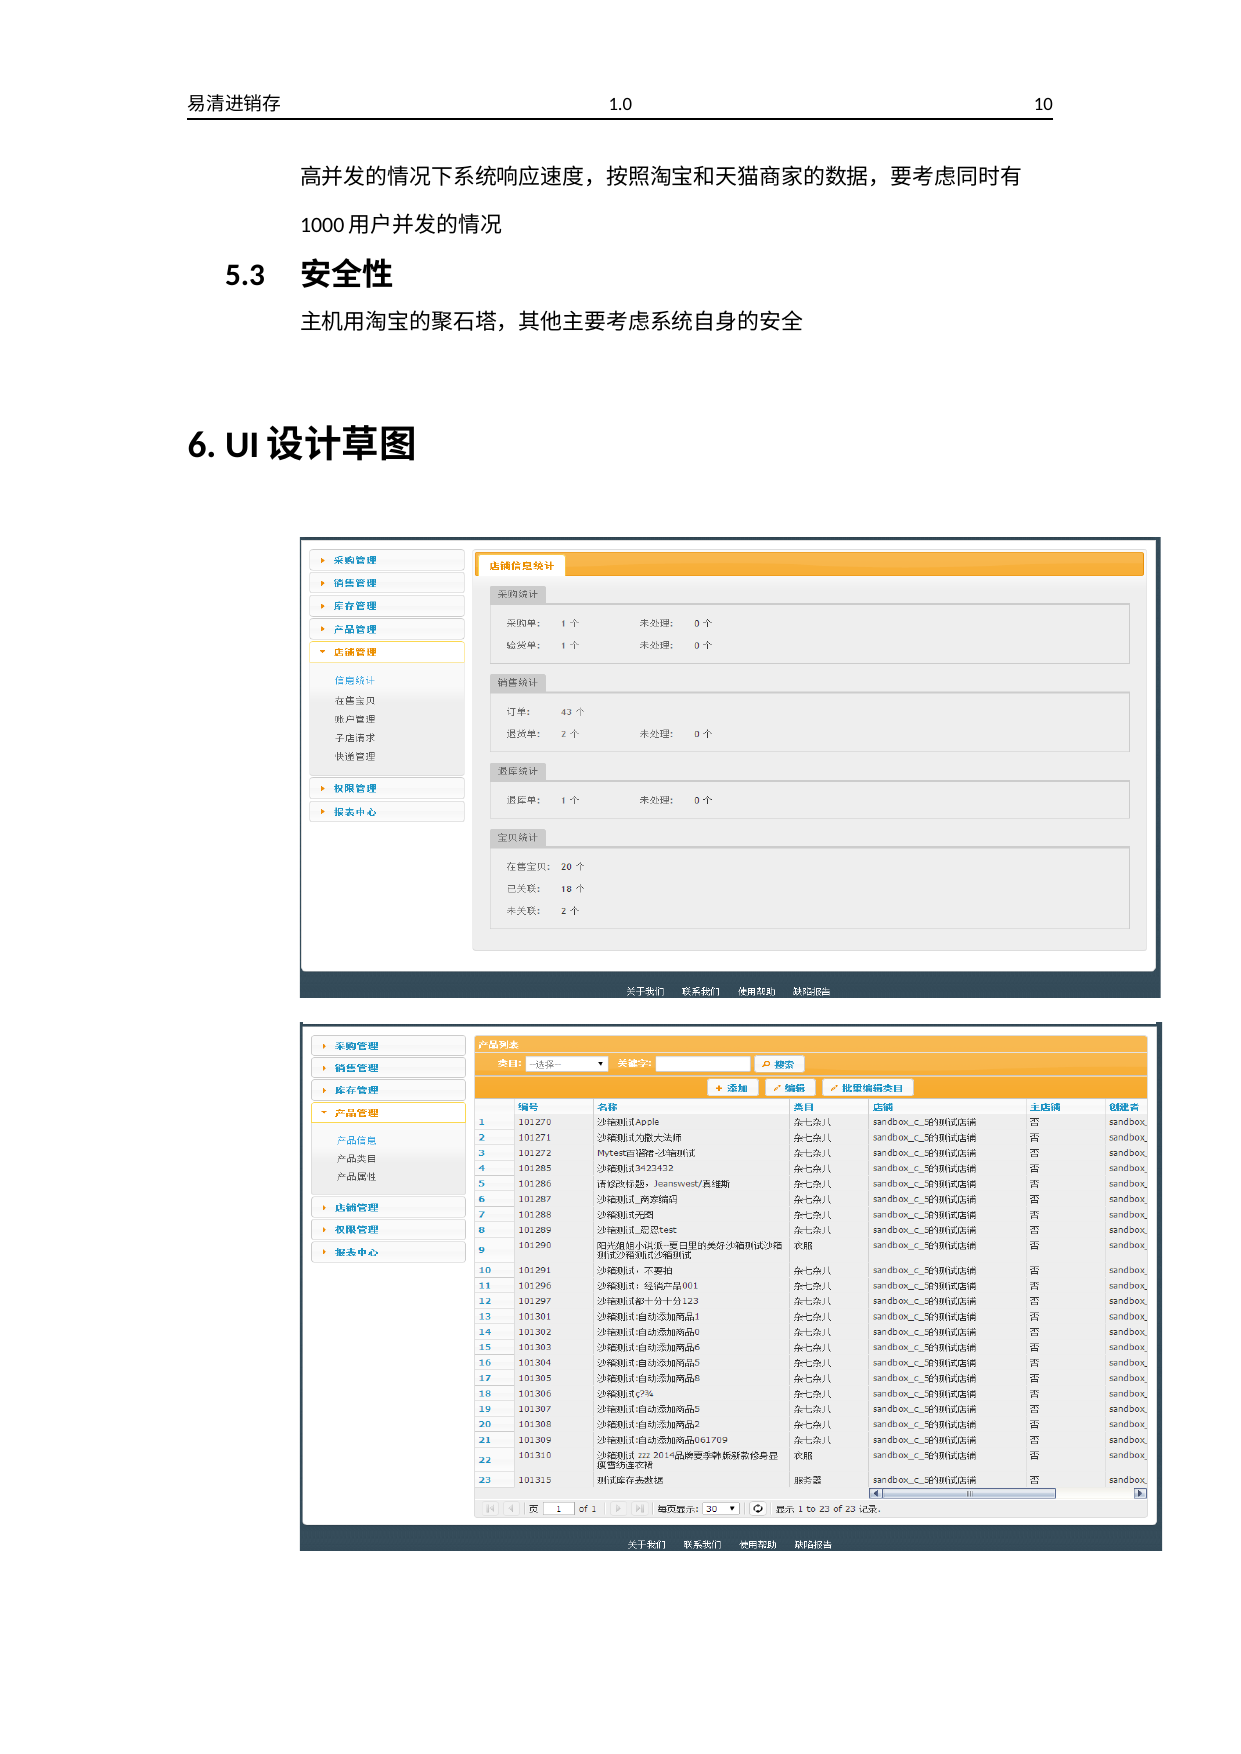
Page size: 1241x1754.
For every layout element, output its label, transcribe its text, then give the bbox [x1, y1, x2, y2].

list 主机用淘宝的聚石塔，其他主要考虑系统自身的安全 [300, 296, 1053, 344]
picture [299, 537, 1161, 998]
list UI设计草图 [187, 393, 1053, 489]
list 安全性 [225, 247, 1053, 296]
picture [299, 1022, 1163, 1551]
list 高并发的情况下系统响应速度，按照淘宝和天猫商家的数据，要考虑同时有1000用户并发的情况 [300, 150, 1053, 247]
